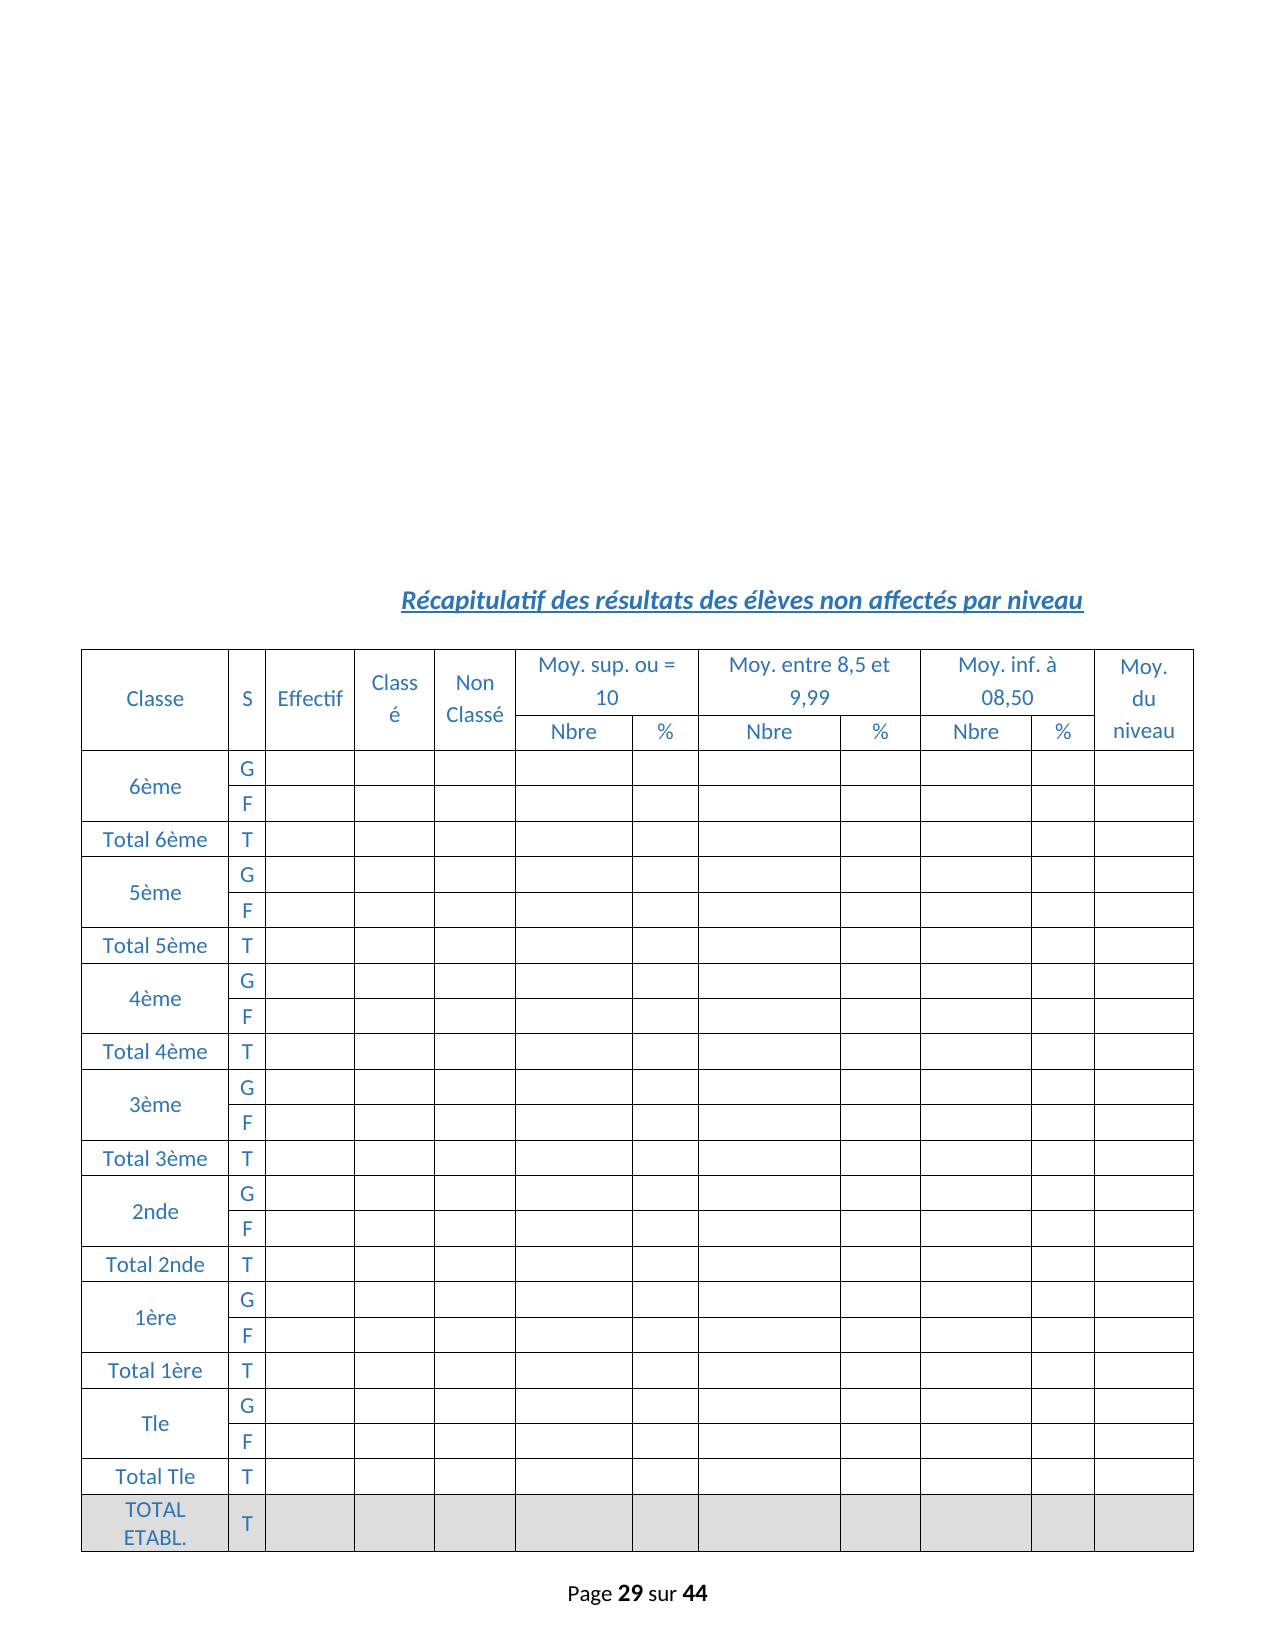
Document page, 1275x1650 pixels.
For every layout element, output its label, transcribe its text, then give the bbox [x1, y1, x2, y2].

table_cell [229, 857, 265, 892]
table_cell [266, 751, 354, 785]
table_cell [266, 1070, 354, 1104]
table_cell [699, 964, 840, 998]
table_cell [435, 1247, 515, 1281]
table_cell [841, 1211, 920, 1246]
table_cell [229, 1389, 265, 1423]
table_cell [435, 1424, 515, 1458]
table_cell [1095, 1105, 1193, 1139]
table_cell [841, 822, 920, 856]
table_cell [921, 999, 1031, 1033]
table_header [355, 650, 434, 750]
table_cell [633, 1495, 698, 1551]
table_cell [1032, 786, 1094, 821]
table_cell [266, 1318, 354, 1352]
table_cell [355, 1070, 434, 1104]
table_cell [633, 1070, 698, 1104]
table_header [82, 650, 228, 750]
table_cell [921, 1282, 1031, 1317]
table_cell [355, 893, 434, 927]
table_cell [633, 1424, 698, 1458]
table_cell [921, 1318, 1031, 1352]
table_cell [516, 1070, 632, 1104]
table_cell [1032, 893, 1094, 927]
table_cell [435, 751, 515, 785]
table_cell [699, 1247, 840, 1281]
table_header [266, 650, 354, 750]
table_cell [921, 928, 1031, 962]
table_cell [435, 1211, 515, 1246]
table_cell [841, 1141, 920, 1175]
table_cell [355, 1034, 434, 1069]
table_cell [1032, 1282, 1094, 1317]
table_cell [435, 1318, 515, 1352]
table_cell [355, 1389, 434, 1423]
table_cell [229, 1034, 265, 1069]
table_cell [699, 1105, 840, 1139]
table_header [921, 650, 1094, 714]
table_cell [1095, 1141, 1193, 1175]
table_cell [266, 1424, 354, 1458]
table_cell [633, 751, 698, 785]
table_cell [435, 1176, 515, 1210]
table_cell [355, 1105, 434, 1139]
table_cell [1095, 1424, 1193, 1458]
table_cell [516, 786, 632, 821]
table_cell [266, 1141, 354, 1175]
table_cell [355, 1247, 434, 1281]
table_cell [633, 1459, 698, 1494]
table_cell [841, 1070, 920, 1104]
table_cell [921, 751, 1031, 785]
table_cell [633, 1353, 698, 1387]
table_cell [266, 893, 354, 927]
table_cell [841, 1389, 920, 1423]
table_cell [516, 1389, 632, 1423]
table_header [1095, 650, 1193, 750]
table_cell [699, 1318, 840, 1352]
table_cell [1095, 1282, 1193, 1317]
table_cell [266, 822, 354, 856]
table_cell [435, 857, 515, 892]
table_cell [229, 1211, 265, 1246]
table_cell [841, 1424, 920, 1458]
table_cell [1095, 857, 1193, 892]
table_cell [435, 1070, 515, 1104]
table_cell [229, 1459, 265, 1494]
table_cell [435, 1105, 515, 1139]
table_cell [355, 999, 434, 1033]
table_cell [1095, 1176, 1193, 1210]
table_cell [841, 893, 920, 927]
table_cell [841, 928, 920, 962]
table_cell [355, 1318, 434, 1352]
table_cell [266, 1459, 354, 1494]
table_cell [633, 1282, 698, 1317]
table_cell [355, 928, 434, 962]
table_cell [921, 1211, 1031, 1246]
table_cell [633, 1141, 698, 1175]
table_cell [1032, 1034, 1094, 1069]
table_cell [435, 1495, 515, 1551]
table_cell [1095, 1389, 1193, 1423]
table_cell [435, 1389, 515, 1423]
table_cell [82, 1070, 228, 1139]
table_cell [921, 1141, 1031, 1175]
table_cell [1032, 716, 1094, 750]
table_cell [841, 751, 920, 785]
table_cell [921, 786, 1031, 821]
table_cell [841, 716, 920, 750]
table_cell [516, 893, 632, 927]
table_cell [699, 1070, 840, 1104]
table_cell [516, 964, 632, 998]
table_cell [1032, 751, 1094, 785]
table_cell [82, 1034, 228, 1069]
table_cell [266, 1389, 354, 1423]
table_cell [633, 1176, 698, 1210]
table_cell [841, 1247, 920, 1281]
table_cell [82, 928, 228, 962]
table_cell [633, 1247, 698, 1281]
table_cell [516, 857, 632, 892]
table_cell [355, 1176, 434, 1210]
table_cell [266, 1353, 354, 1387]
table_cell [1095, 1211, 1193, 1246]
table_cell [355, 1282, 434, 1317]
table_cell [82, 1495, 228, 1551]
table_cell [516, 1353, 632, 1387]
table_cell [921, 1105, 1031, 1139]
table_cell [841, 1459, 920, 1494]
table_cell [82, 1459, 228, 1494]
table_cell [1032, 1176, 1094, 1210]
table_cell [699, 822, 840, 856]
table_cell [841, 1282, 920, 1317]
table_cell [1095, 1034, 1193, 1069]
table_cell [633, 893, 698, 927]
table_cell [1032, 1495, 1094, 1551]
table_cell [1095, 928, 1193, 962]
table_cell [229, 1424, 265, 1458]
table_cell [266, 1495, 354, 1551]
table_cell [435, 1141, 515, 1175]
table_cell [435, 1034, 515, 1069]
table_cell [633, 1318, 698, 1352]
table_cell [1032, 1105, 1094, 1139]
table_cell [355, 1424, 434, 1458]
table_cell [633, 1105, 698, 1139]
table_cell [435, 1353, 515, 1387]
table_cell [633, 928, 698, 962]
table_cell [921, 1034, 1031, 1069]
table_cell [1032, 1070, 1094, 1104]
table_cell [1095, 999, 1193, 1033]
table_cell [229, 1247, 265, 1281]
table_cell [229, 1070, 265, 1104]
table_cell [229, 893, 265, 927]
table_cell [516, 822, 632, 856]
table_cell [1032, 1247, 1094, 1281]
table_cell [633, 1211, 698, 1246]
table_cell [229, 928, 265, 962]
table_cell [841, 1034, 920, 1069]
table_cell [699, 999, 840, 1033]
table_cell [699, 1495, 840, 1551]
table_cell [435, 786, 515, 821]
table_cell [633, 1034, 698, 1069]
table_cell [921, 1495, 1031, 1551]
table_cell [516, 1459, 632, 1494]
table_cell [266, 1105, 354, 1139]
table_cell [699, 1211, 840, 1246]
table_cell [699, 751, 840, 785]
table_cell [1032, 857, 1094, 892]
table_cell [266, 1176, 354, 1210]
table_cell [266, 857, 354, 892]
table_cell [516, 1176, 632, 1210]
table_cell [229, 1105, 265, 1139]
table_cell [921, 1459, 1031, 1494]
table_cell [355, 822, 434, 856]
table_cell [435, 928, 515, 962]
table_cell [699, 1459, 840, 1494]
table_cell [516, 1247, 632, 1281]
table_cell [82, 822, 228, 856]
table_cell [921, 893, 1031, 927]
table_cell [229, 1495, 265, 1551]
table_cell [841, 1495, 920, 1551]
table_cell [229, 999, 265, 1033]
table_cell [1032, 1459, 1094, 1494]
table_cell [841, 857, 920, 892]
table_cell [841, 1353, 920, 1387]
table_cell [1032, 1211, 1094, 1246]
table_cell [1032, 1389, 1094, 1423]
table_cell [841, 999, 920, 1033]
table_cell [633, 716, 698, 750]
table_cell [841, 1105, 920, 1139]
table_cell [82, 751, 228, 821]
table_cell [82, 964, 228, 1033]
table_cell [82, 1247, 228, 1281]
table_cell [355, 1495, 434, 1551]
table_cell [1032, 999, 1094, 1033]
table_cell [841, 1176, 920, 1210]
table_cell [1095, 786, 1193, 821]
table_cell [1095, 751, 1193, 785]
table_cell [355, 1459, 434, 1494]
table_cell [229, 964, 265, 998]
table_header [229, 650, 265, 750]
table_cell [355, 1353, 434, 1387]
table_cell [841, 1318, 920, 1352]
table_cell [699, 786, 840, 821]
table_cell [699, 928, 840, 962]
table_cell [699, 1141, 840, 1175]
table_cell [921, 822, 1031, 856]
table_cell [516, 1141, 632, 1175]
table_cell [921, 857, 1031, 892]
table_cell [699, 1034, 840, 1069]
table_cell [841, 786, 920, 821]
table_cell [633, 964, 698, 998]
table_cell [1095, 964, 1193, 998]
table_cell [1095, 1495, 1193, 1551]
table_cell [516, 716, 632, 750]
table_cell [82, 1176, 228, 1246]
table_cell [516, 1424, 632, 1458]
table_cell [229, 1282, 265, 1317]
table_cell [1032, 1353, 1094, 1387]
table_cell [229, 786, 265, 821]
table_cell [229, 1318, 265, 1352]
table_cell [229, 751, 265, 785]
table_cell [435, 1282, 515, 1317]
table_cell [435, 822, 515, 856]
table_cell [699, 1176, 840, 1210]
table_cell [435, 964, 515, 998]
list Récapitulatif des résultats des élèves non affectés par niveau [401, 583, 1125, 616]
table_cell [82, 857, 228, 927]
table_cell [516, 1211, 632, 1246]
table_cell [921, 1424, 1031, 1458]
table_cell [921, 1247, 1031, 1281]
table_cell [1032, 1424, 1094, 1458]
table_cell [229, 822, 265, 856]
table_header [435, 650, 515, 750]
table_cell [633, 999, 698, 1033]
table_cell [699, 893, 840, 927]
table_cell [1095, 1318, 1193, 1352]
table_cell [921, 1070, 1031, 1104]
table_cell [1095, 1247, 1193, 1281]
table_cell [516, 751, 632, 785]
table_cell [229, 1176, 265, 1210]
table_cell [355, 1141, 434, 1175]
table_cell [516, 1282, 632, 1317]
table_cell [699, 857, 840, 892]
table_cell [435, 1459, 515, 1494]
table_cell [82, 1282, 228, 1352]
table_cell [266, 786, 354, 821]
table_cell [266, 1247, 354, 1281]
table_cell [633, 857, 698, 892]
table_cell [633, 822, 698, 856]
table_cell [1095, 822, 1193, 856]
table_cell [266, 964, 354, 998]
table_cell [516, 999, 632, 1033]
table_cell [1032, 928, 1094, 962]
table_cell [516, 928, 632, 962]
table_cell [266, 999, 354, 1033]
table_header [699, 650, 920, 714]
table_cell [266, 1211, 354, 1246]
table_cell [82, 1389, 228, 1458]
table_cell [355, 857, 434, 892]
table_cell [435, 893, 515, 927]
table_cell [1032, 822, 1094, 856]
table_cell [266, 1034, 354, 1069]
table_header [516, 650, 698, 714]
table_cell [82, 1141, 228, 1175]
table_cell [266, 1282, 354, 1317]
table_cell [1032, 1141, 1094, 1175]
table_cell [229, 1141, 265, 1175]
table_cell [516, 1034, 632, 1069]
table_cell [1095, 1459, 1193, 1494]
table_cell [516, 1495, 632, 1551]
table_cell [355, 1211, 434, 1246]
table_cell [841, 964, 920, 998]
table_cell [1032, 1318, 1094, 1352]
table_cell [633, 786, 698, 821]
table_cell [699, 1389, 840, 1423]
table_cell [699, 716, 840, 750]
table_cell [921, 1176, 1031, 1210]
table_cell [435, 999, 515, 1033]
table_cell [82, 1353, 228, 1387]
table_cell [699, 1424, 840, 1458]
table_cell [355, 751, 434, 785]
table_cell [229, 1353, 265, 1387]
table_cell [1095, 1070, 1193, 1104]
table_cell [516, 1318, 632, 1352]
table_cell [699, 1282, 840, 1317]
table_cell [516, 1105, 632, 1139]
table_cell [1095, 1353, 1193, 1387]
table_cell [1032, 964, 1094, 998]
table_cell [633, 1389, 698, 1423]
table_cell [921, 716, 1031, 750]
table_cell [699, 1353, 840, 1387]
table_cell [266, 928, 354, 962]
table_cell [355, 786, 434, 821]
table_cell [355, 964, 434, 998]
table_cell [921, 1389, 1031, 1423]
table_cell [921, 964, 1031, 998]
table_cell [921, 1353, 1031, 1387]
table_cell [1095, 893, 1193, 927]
